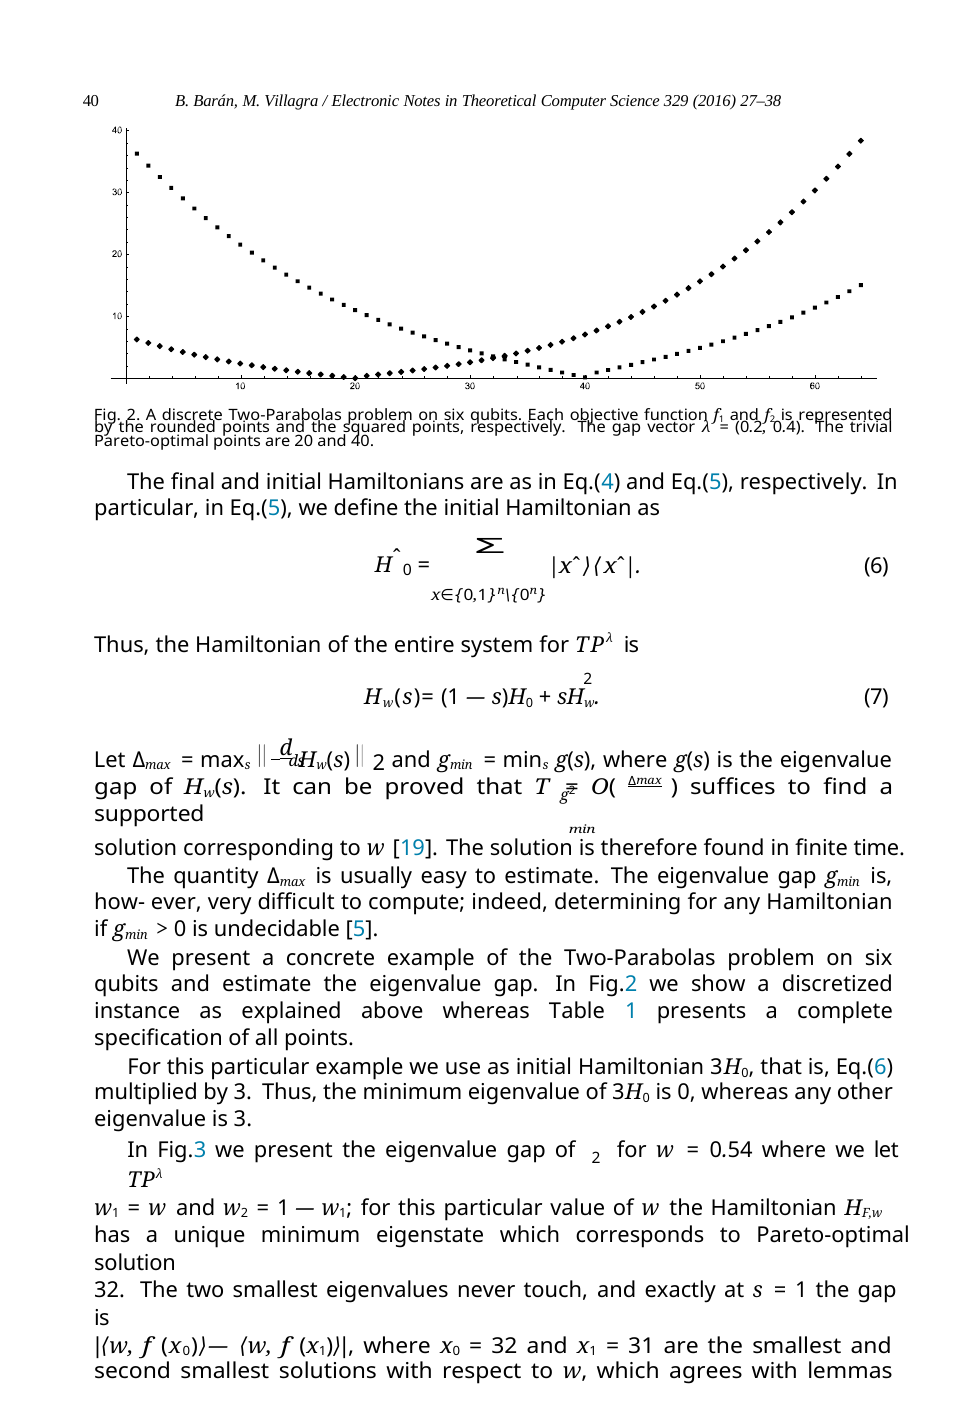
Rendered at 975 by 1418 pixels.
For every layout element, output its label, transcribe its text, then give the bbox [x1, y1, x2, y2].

text 32. The two smallest eigenvalues never touch, and exactly at s = 1 the gap is [94, 1276, 910, 1331]
picture [356, 744, 363, 767]
text Hˆ0 = [374, 542, 547, 579]
text Fig. 2. A discrete Two-Parabolas problem on six qubits. Each objective function f1 and f2 is represented by the rounded points and the squared points, respectively. The gap vector λ = (0.2, 0.4). The trivial Pareto-optimal points are 20 and 40. [94, 409, 893, 451]
text Thus, the Hamiltonian of the entire system for TPλ is [94, 629, 910, 658]
text for w = 0.54 where we let [617, 1132, 910, 1163]
text has a unique minimum eigenstate which corresponds to Pareto-optimal solution [94, 1220, 910, 1276]
text Hw(s)= (1 — s)H0 + sHw. (7) [364, 681, 910, 711]
text |xˆ⟩⟨xˆ|. (6) [551, 550, 910, 579]
text The final and initial Hamiltonians are as in Eq.(4) and Eq.(5), respectively. In particular, in Eq.(5), we define the initial Hamiltonian as [94, 468, 910, 522]
text w1 = w and w2 = 1 — w1; for this particular value of w the Hamiltonian HF,w [94, 1194, 910, 1220]
text In Fig.3 we present the eigenvalue gap of TPλ [127, 1132, 604, 1194]
text The quantity Δmax is usually easy to estimate. The eigenvalue gap gmin is, how- ever, very difficult to compute; indeed, determining for any Hamiltonian if gmin > 0 is undecidable [5]. [94, 862, 893, 943]
text For this particular example we use as initial Hamiltonian 3H0, that is, Eq.(6) multiplied by 3. Thus, the minimum eigenvalue of 3H0 is 0, whereas any other eigenvalue is 3. [94, 1054, 893, 1132]
text We present a concrete example of the Two-Parabolas problem on six qubits and estimate the eigenvalue gap. In Fig.2 we show a discretized instance as explained above whereas Table 1 presents a complete specification of all points. [94, 944, 893, 1052]
text Let Δmax = maxs d Hw(s) 2 and gmin = mins g(s), where g(s) is the eigenvalue gap of Hw(s). It can be proved that T = O( Δmax ) suffices to find a supported [94, 736, 893, 827]
text solution corresponding to w [19]. The solution is therefore found in finite time. [94, 834, 910, 861]
text x∈{0,1}n\{0n} [71, 582, 547, 605]
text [94, 1332, 893, 1385]
picture [258, 744, 265, 767]
